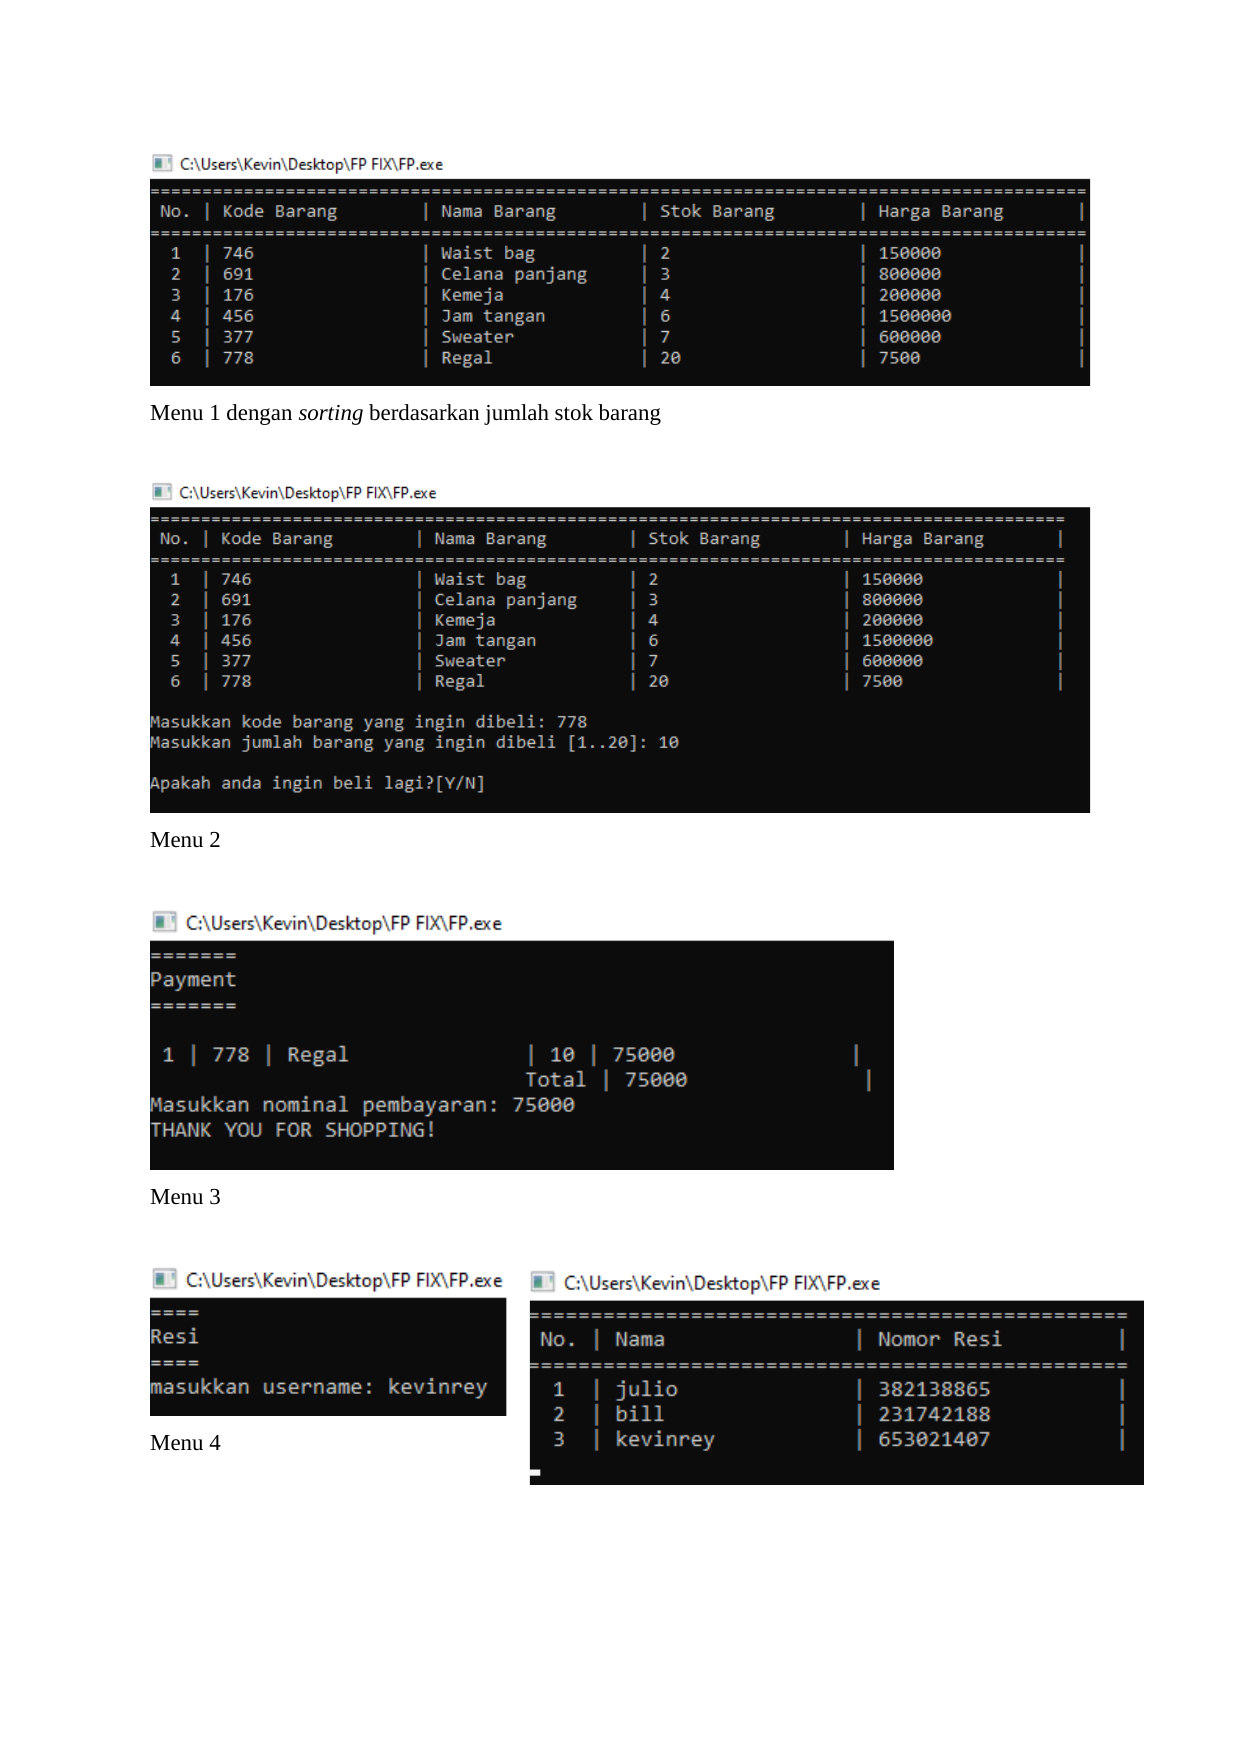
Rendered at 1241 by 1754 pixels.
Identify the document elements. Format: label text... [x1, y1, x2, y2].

picture [150, 150, 1091, 386]
text Menu 3 [150, 1183, 1090, 1210]
picture [150, 905, 894, 1170]
picture [150, 478, 1091, 813]
picture [150, 1262, 507, 1416]
text Menu 4 [150, 1429, 528, 1456]
text Menu 2 [150, 826, 1090, 853]
picture [528, 1265, 1143, 1484]
text Menu 1 dengan sorting berdasarkan jumlah stok barang [150, 399, 1090, 426]
